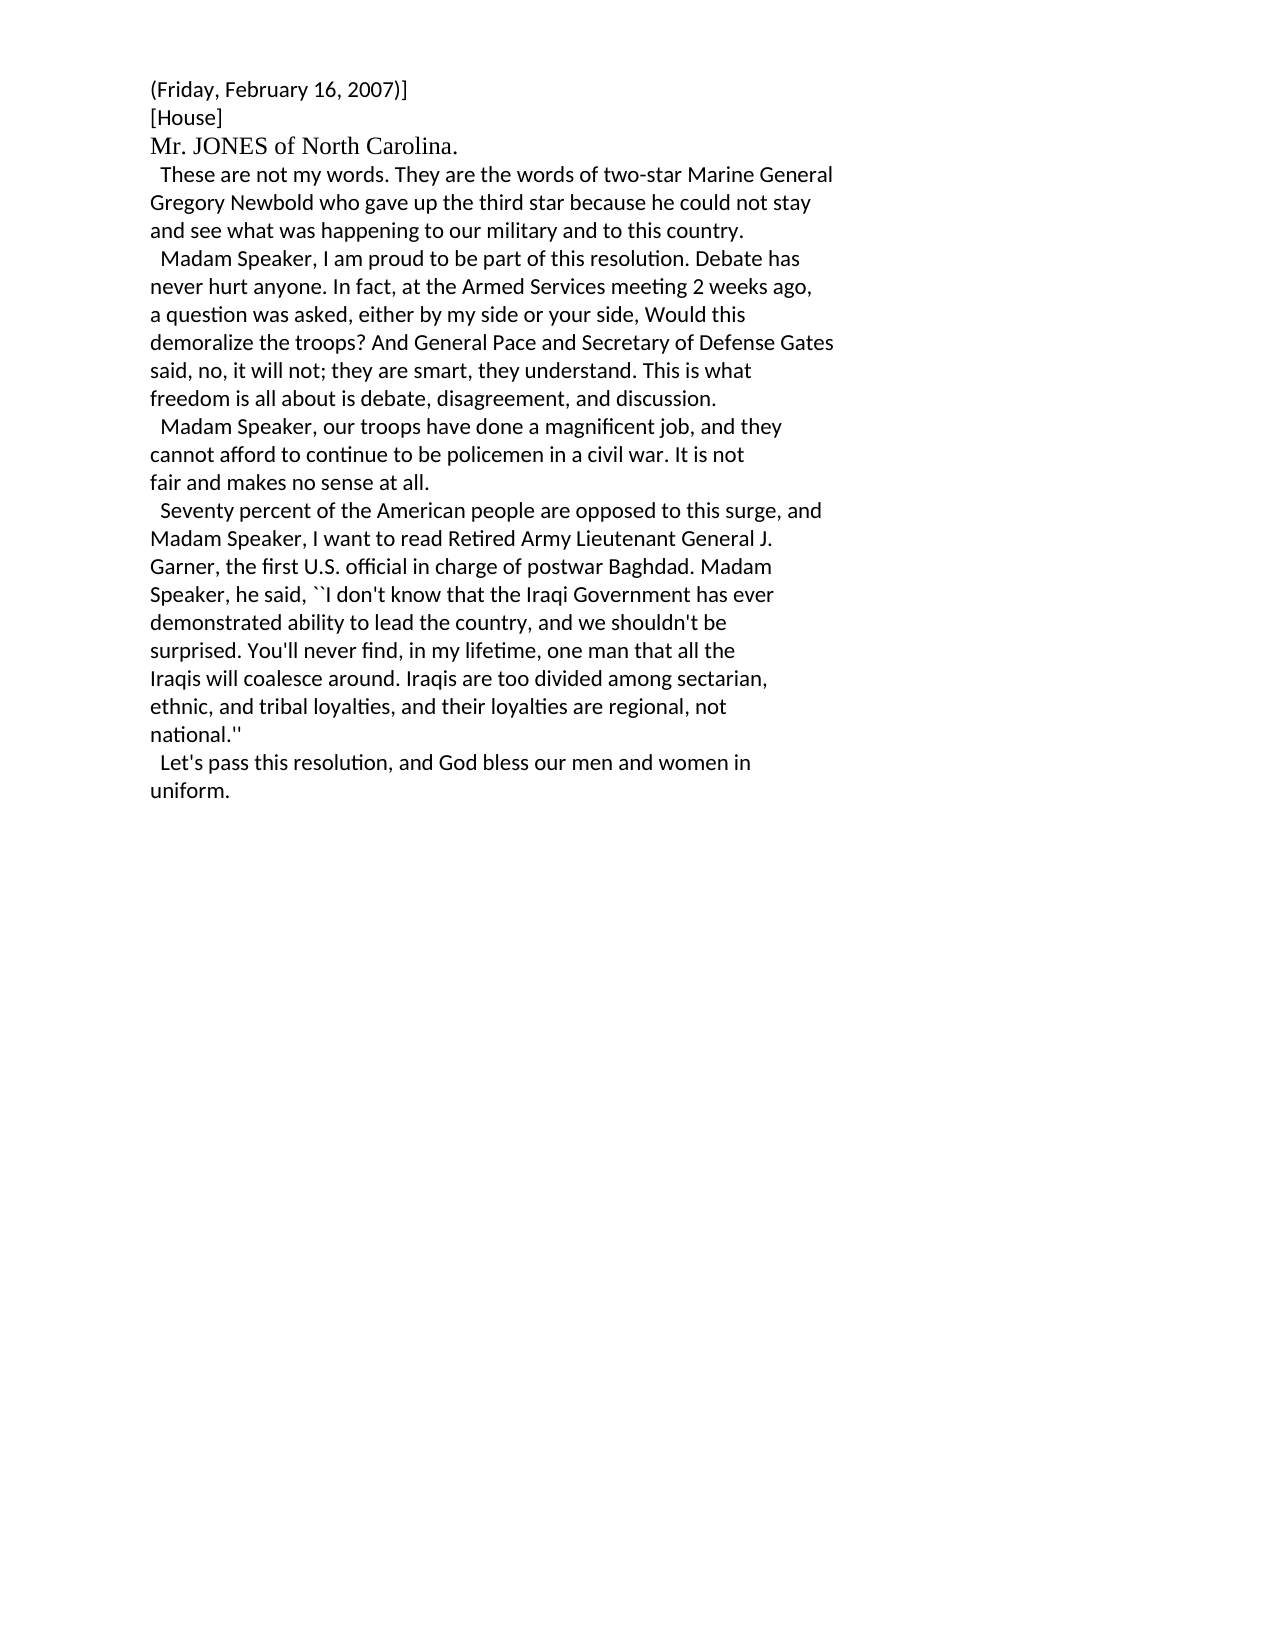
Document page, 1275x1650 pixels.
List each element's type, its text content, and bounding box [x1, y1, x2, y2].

text Madam Speaker, I am proud to be part of this resolution. Debate has [150, 244, 1125, 272]
text said, no, it will not; they are smart, they understand. This is what [150, 356, 1125, 384]
text fair and makes no sense at all. [150, 468, 1125, 496]
text Let's pass this resolution, and God bless our men and women in [150, 748, 1125, 776]
text national.'' [150, 720, 1125, 748]
text a question was asked, either by my side or your side, Would this [150, 300, 1125, 328]
text These are not my words. They are the words of two-star Marine General [150, 160, 1125, 188]
text demonstrated ability to lead the country, and we shouldn't be [150, 608, 1125, 636]
text Madam Speaker, I want to read Retired Army Lieutenant General J. [150, 524, 1125, 552]
text freedom is all about is debate, disagreement, and discussion. [150, 384, 1125, 412]
text Garner, the first U.S. official in charge of postwar Baghdad. Madam [150, 552, 1125, 580]
text Seventy percent of the American people are opposed to this surge, and [150, 496, 1125, 524]
text and see what was happening to our military and to this country. [150, 216, 1125, 244]
text uniform. [150, 776, 1125, 804]
text ethnic, and tribal loyalties, and their loyalties are regional, not [150, 692, 1125, 720]
text surprised. You'll never find, in my lifetime, one man that all the [150, 636, 1125, 664]
text never hurt anyone. In fact, at the Armed Services meeting 2 weeks ago, [150, 272, 1125, 300]
text Iraqis will coalesce around. Iraqis are too divided among sectarian, [150, 664, 1125, 692]
text Speaker, he said, ``I don't know that the Iraqi Government has ever [150, 580, 1125, 608]
text cannot afford to continue to be policemen in a civil war. It is not [150, 440, 1125, 468]
text Madam Speaker, our troops have done a magnificent job, and they [150, 412, 1125, 440]
text demoralize the troops? And General Pace and Secretary of Defense Gates [150, 328, 1125, 356]
text Gregory Newbold who gave up the third star because he could not stay [150, 188, 1125, 216]
